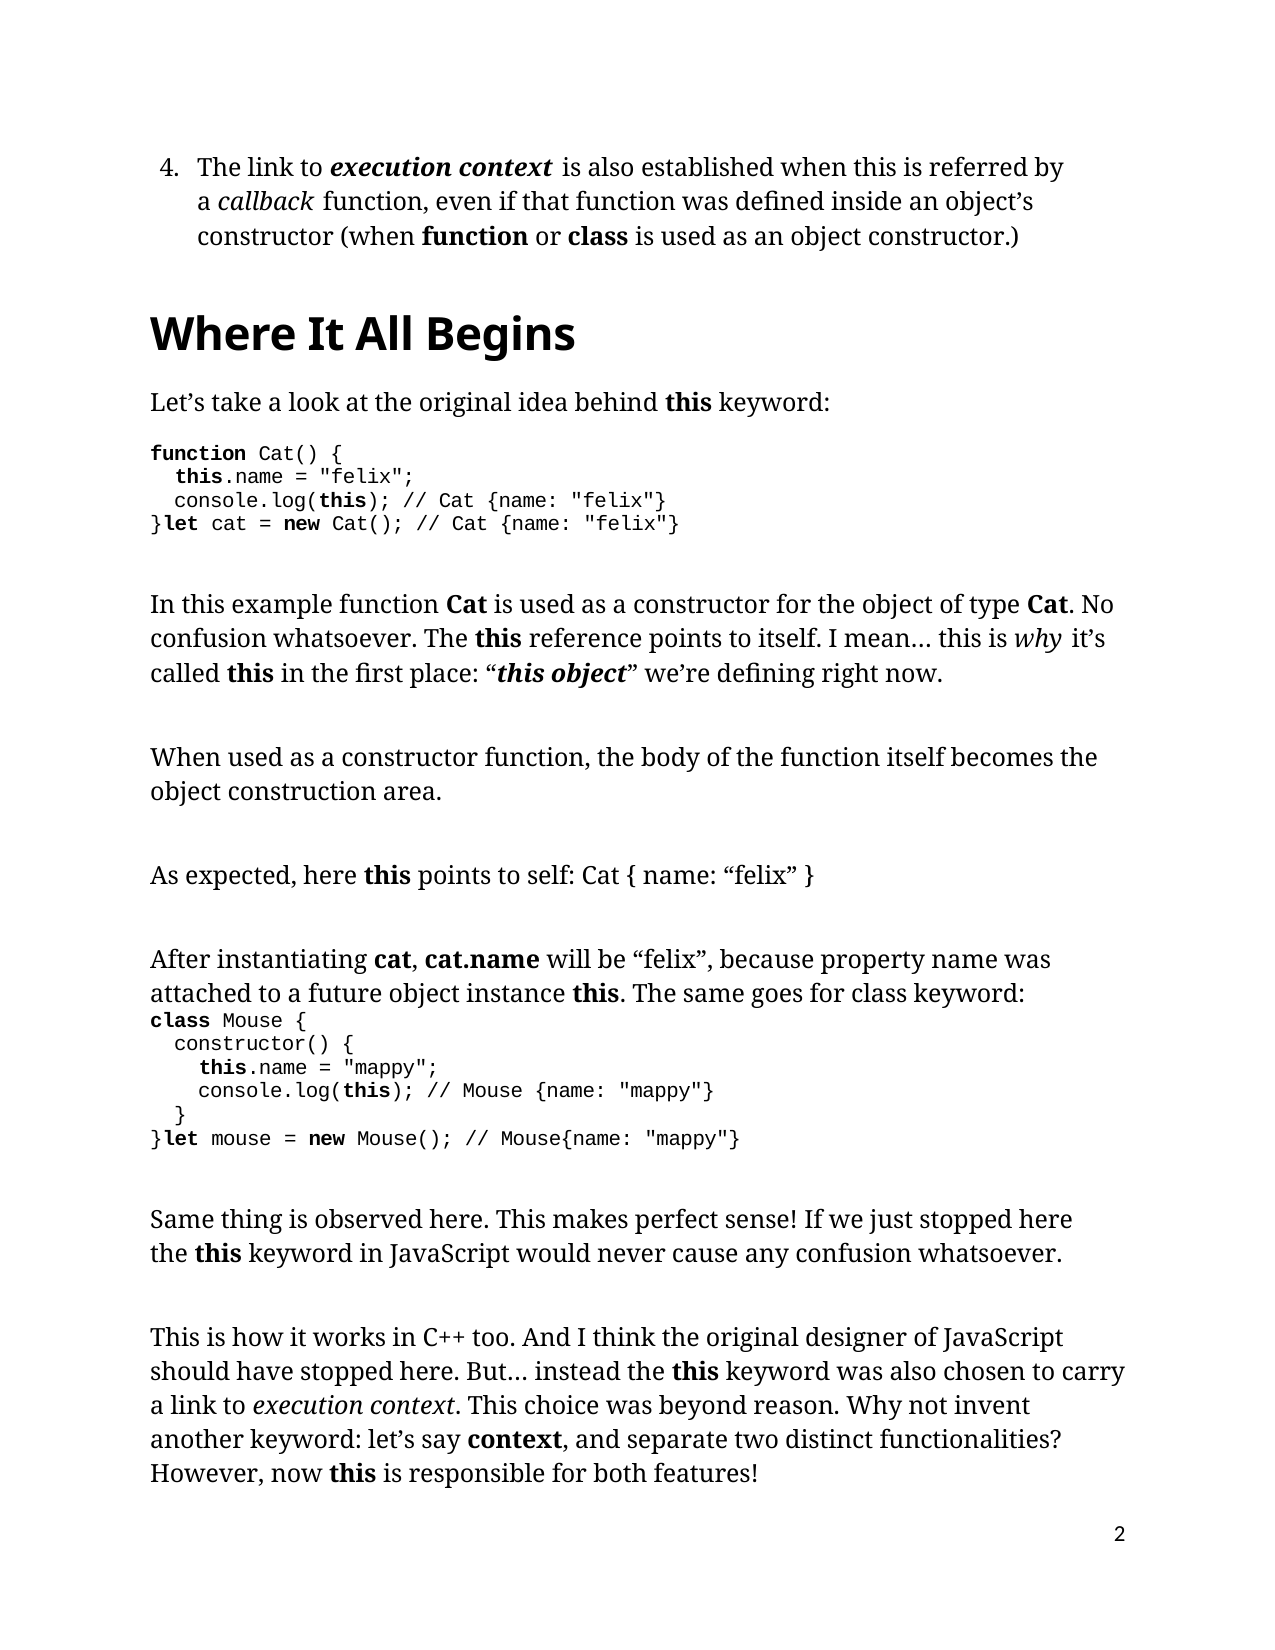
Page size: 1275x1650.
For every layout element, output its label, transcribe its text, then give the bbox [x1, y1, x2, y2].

text function Cat() { this.name = "felix"; console.log(this); // Cat {name: "felix"} }let cat = new Cat(); // Cat {name: "felix"} [150, 442, 1125, 537]
list The link to execution context is also established when this is referred by a callback function, even if that function was defined inside an object’s constructor (when function or class is used as an object constructor.) [159, 150, 1125, 252]
text When used as a constructor function, the body of the function itself becomes the object construction area. [150, 739, 1125, 807]
text This is how it works in C++ too. And I think the original designer of JavaScript should have stopped here. But… instead the this keyword was also chosen to carry a link to execution context. This choice was beyond reason. Why not invent another keyword: let’s say context, and separate two distinct functionalities? However, now this is responsible for both features! [150, 1319, 1125, 1490]
text Let’s take a look at the original idea behind this keyword: [150, 385, 1125, 419]
text class Mouse { constructor() { this.name = "mappy"; console.log(this); // Mouse {name: "mappy"} } }let mouse = new Mouse(); // Mouse{name: "mappy"} [150, 1009, 1125, 1151]
text After instantiating cat, cat.name will be “felix”, because property name was attached to a future object instance this. The same goes for class keyword: [150, 941, 1125, 1009]
text In this example function Cat is used as a constructor for the object of type Cat. No confusion whatsoever. The this reference points to itself. I mean… this is why it’s called this in the first place: “this object” we’re defining right now. [150, 587, 1125, 689]
text Same thing is observed here. This makes perfect sense! If we just stopped here the this keyword in JavaScript would never cause any confusion whatsoever. [150, 1201, 1125, 1269]
text Where It All Begins [150, 301, 1125, 363]
text As expected, here this points to self: Cat { name: “felix” } [150, 857, 1125, 891]
